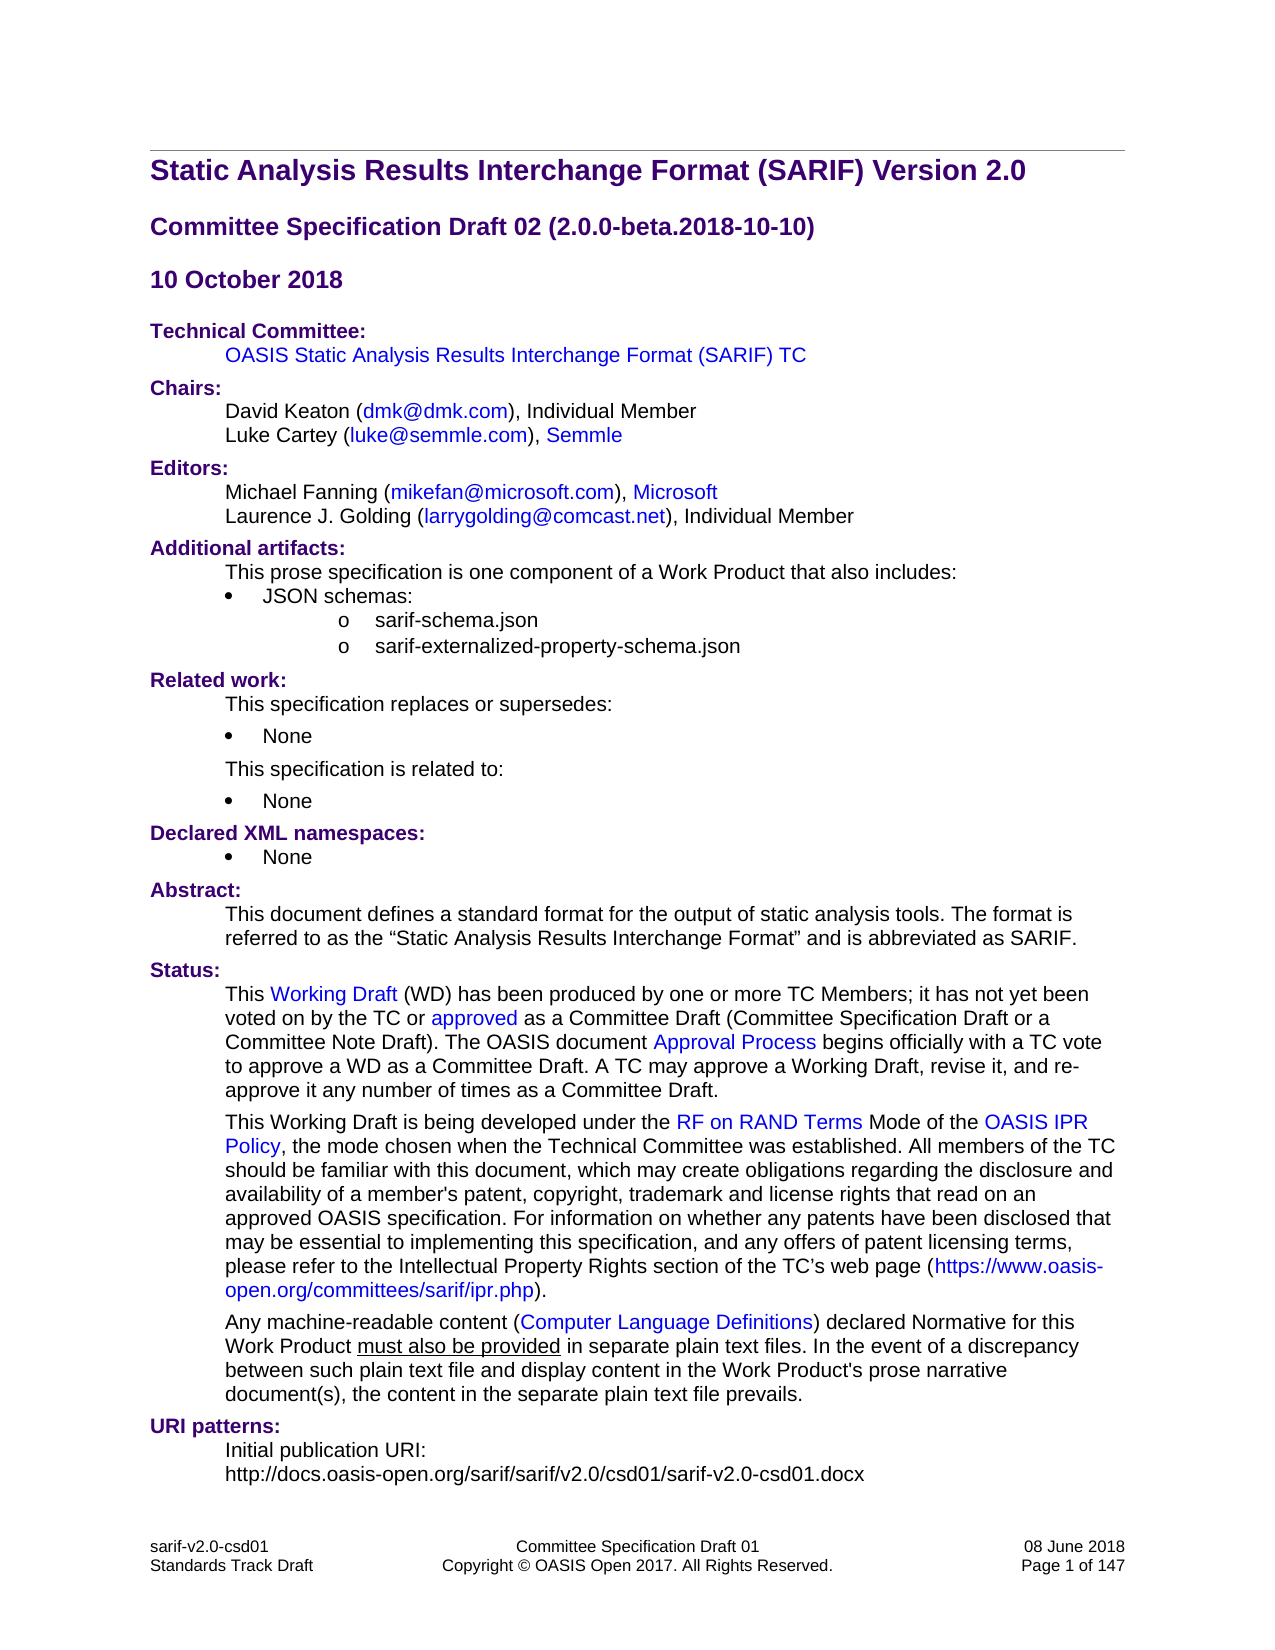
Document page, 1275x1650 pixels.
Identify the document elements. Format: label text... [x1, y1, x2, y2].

title Chairs: [150, 375, 1125, 399]
title Technical Committee: [150, 319, 1125, 343]
title Editors: [150, 456, 1125, 479]
list sarif-externalized-property-schema.json [337, 634, 1125, 659]
text Luke Cartey (luke@semmle.com), Semmle [225, 423, 1125, 447]
text Laurence J. Golding (larrygolding@comcast.net), Individual Member [225, 503, 1125, 527]
title This specification is related to: [225, 756, 1125, 780]
text David Keaton (dmk@dmk.com), Individual Member [225, 399, 1125, 423]
title Static Analysis Results Interchange Format (SARIF) Version 2.0 [150, 151, 1125, 187]
text Any machine-readable content (Computer Language Definitions) declared Normative for this Work Product must also be provided in separate plain text files. In the event of a discrepancy between such plain text file and display content in the Work Product's prose narrative document(s), the content in the separate plain text file prevails. [225, 1310, 1125, 1406]
title Declared XML namespaces: [150, 821, 1125, 845]
title Status: [150, 958, 1125, 982]
subtitle Committee Specification Draft 02 (2.0.0-beta.2018-10-10) [150, 208, 1125, 240]
text This Working Draft is being developed under the RF on RAND Terms Mode of the OASIS IPR Policy, the mode chosen when the Technical Committee was established. All members of the TC should be familiar with this document, which may create obligations regarding the disclosure and availability of a member's patent, copyright, trademark and license rights that read on an approved OASIS specification. For information on whether any patents have been disclosed that may be essential to implementing this specification, and any offers of patent licensing terms, please refer to the Intellectual Property Rights section of the TC’s web page (https://www.oasis-open.org/committees/sarif/ipr.php). [225, 1110, 1125, 1301]
list This prose specification is one component of a Work Product that also includes: [225, 560, 1125, 584]
list sarif-schema.json [337, 608, 1125, 634]
title Additional artifacts: [150, 536, 1125, 560]
title This specification replaces or supersedes: [225, 692, 1125, 716]
title URI patterns: [150, 1414, 1125, 1438]
text This document defines a standard format for the output of static analysis tools. The format is referred to as the “Static Analysis Results Interchange Format” and is abbreviated as SARIF. [225, 901, 1125, 949]
text None [225, 724, 1125, 748]
title Related work: [150, 668, 1125, 692]
title OASIS Static Analysis Results Interchange Format (SARIF) TC [225, 343, 1125, 367]
subtitle 10 October 2018 [150, 262, 1125, 294]
text None [225, 845, 1125, 869]
text JSON schemas: [225, 584, 1125, 608]
text This Working Draft (WD) has been produced by one or more TC Members; it has not yet been voted on by the TC or approved as a Committee Draft (Committee Specification Draft or a Committee Note Draft). The OASIS document Approval Process begins officially with a TC vote to approve a WD as a Committee Draft. A TC may approve a Working Draft, revise it, and re-approve it any number of times as a Committee Draft. [225, 982, 1125, 1101]
text None [225, 789, 1125, 813]
title Initial publication URI: http://docs.oasis-open.org/sarif/sarif/v2.0/csd01/sarif-v2.0-csd01.docx [225, 1438, 1125, 1486]
title Abstract: [150, 877, 1125, 901]
text Michael Fanning (mikefan@microsoft.com), Microsoft [225, 479, 1125, 503]
